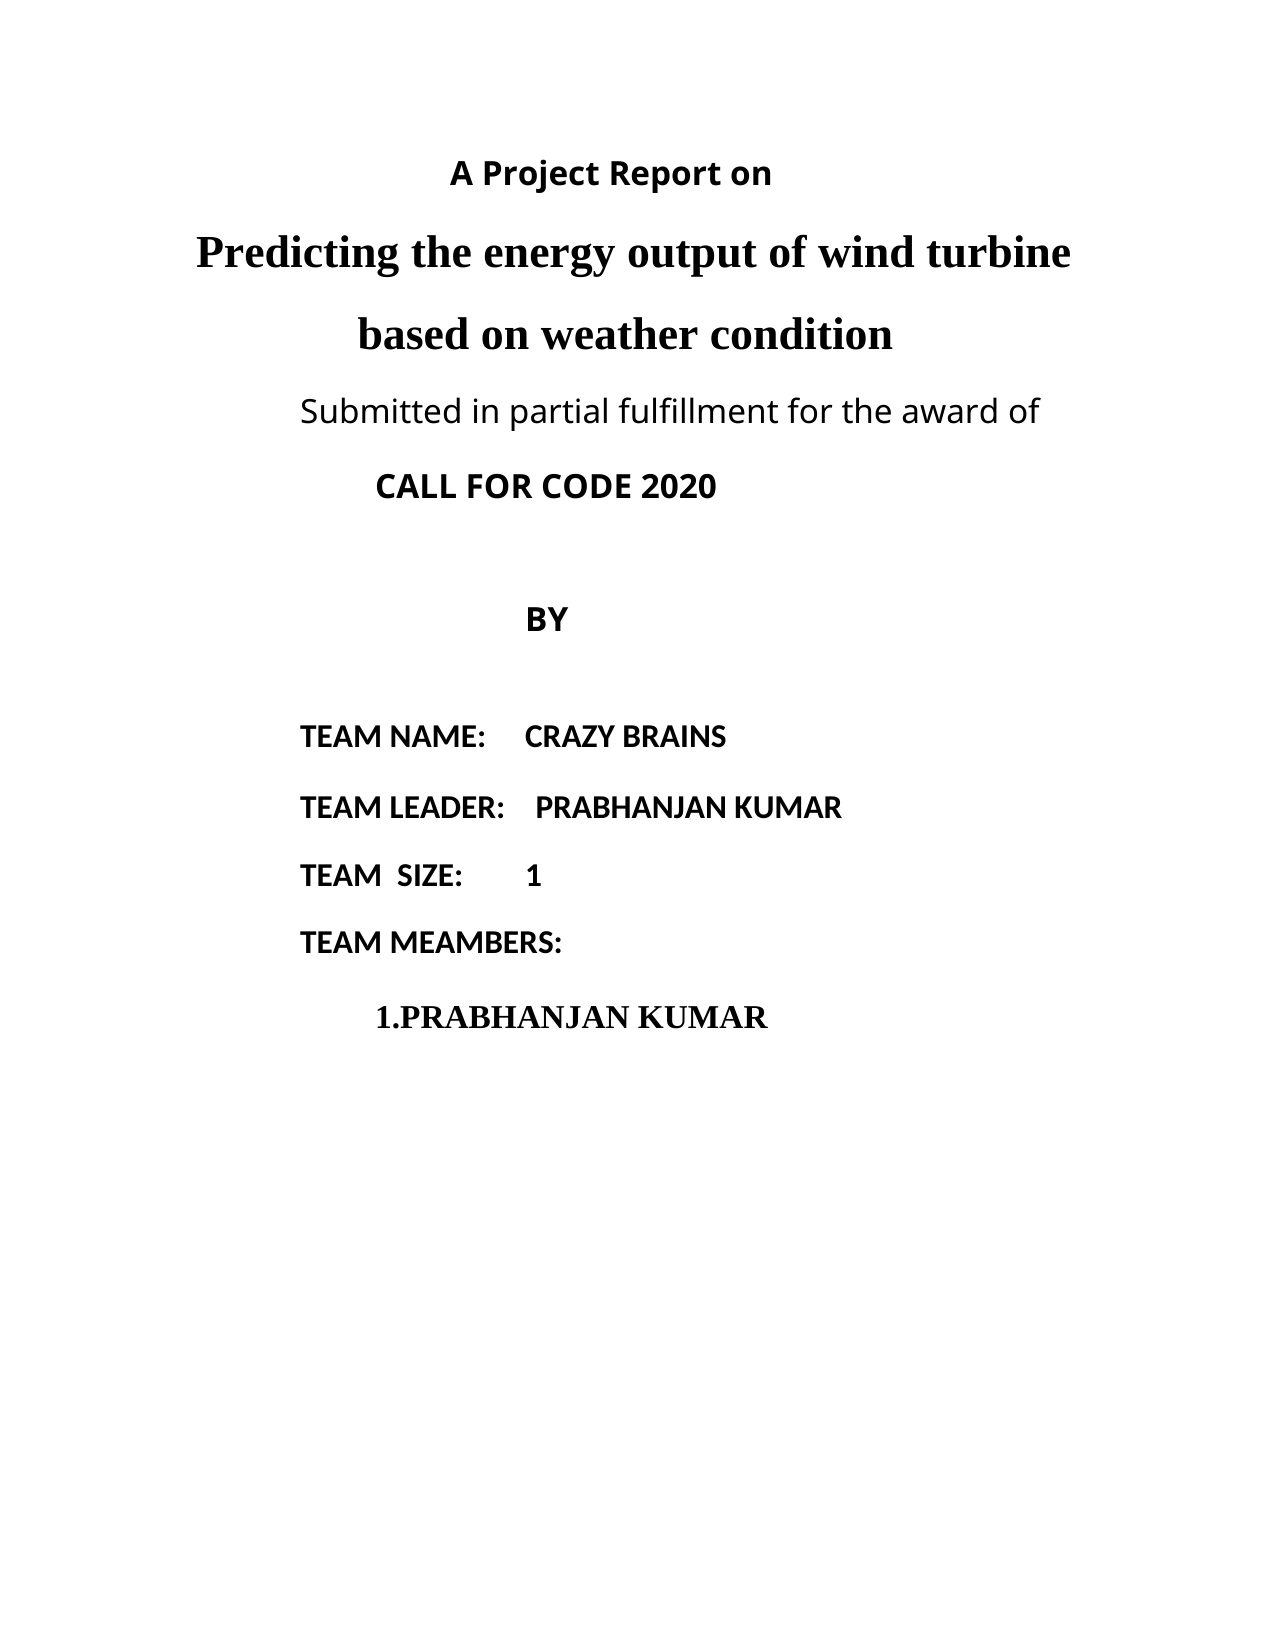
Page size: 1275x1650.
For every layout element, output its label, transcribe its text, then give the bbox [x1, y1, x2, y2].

text CALL FOR CODE 2020 [150, 463, 1125, 508]
text A Project Report on [150, 150, 1125, 195]
text Predicting the energy output of wind turbine [150, 224, 1125, 277]
text Submitted in partial fulfillment for the award of [150, 388, 1125, 434]
text TEAM MEAMBERS: [150, 921, 1125, 962]
text TEAM NAME: CRAZY BRAINS [150, 715, 1125, 756]
text BY [150, 595, 1125, 641]
text TEAM SIZE: 1 [150, 854, 1125, 894]
text TEAM LEADER: PRABHANJAN KUMAR [150, 786, 1125, 827]
text 1.PRABHANJAN KUMAR [150, 997, 1125, 1036]
text based on weather condition [150, 306, 1125, 359]
